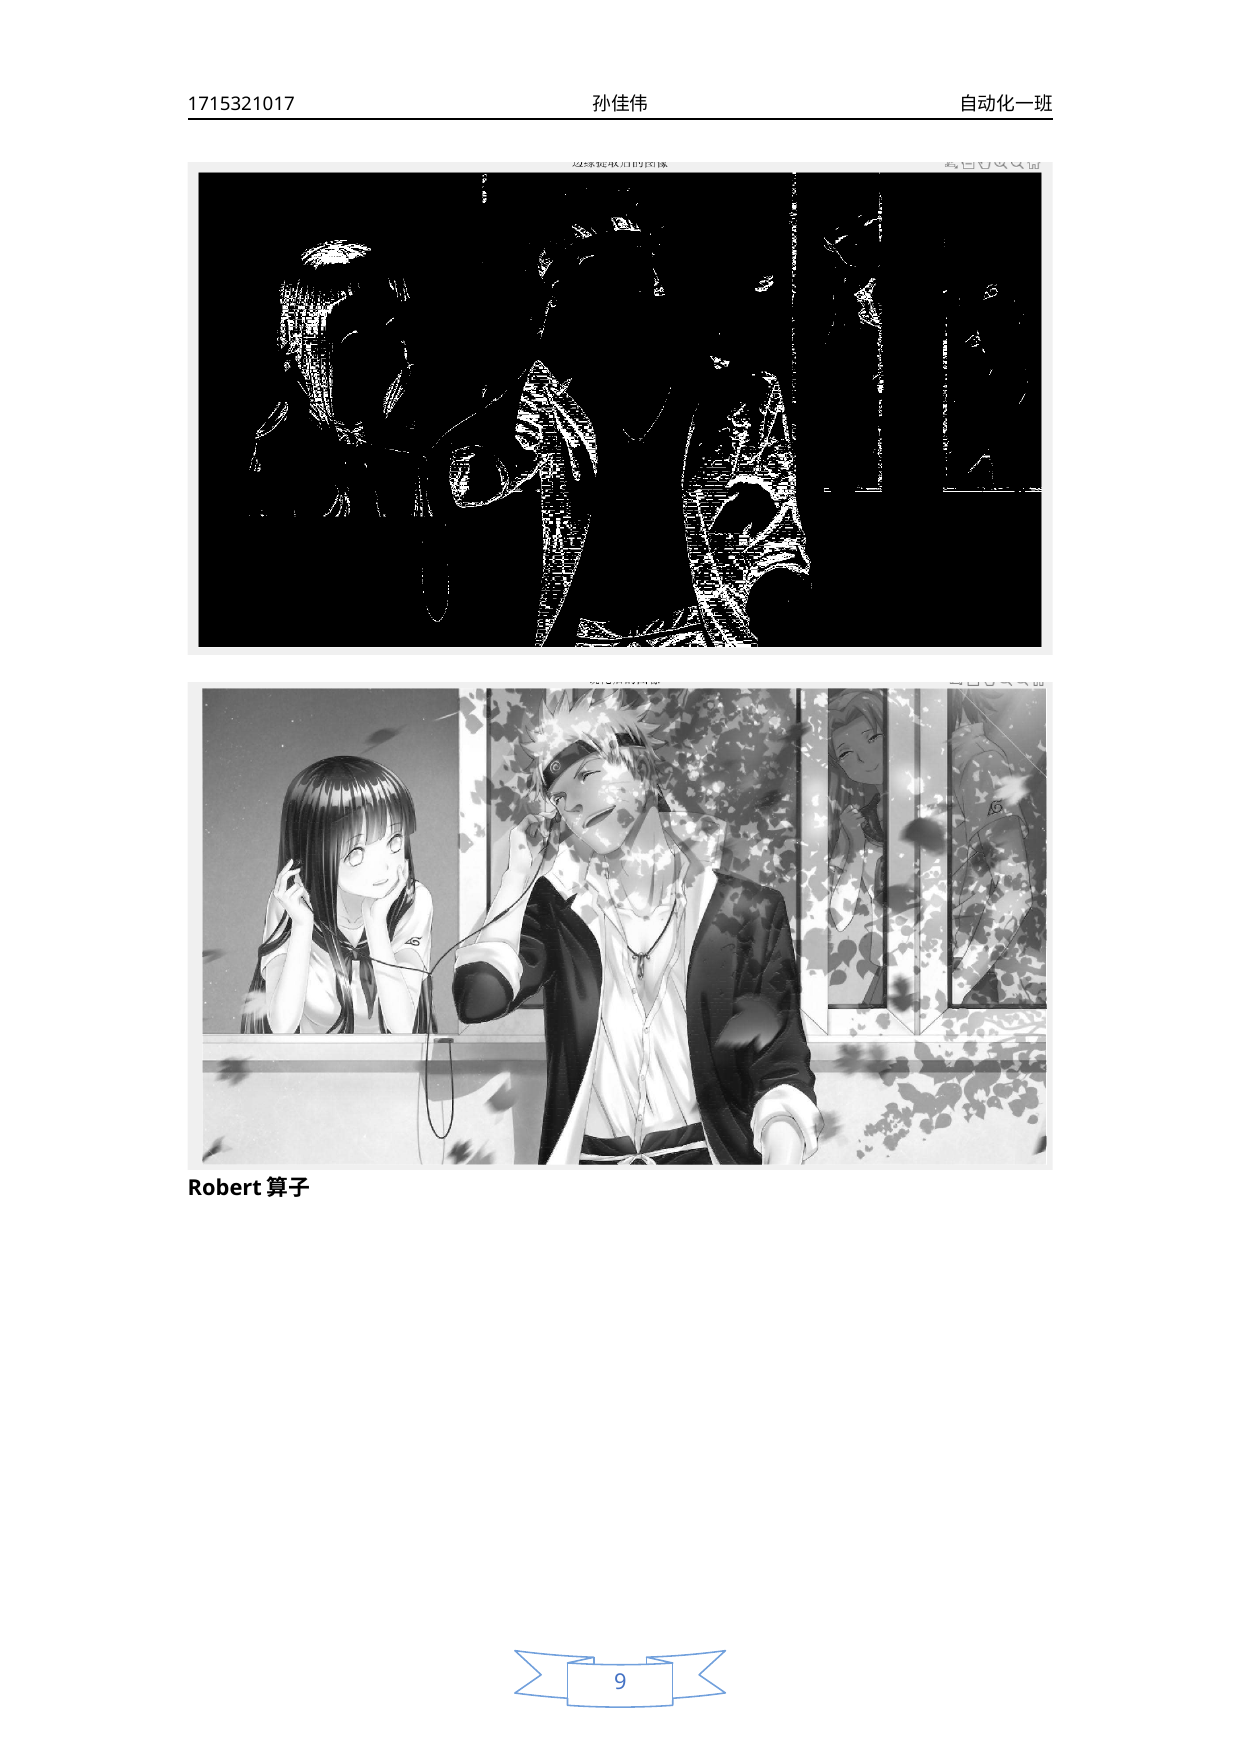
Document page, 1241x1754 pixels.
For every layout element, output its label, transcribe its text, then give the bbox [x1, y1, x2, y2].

picture [187, 682, 1053, 1170]
text Robert算子 [187, 1170, 1053, 1202]
picture [187, 162, 1053, 655]
